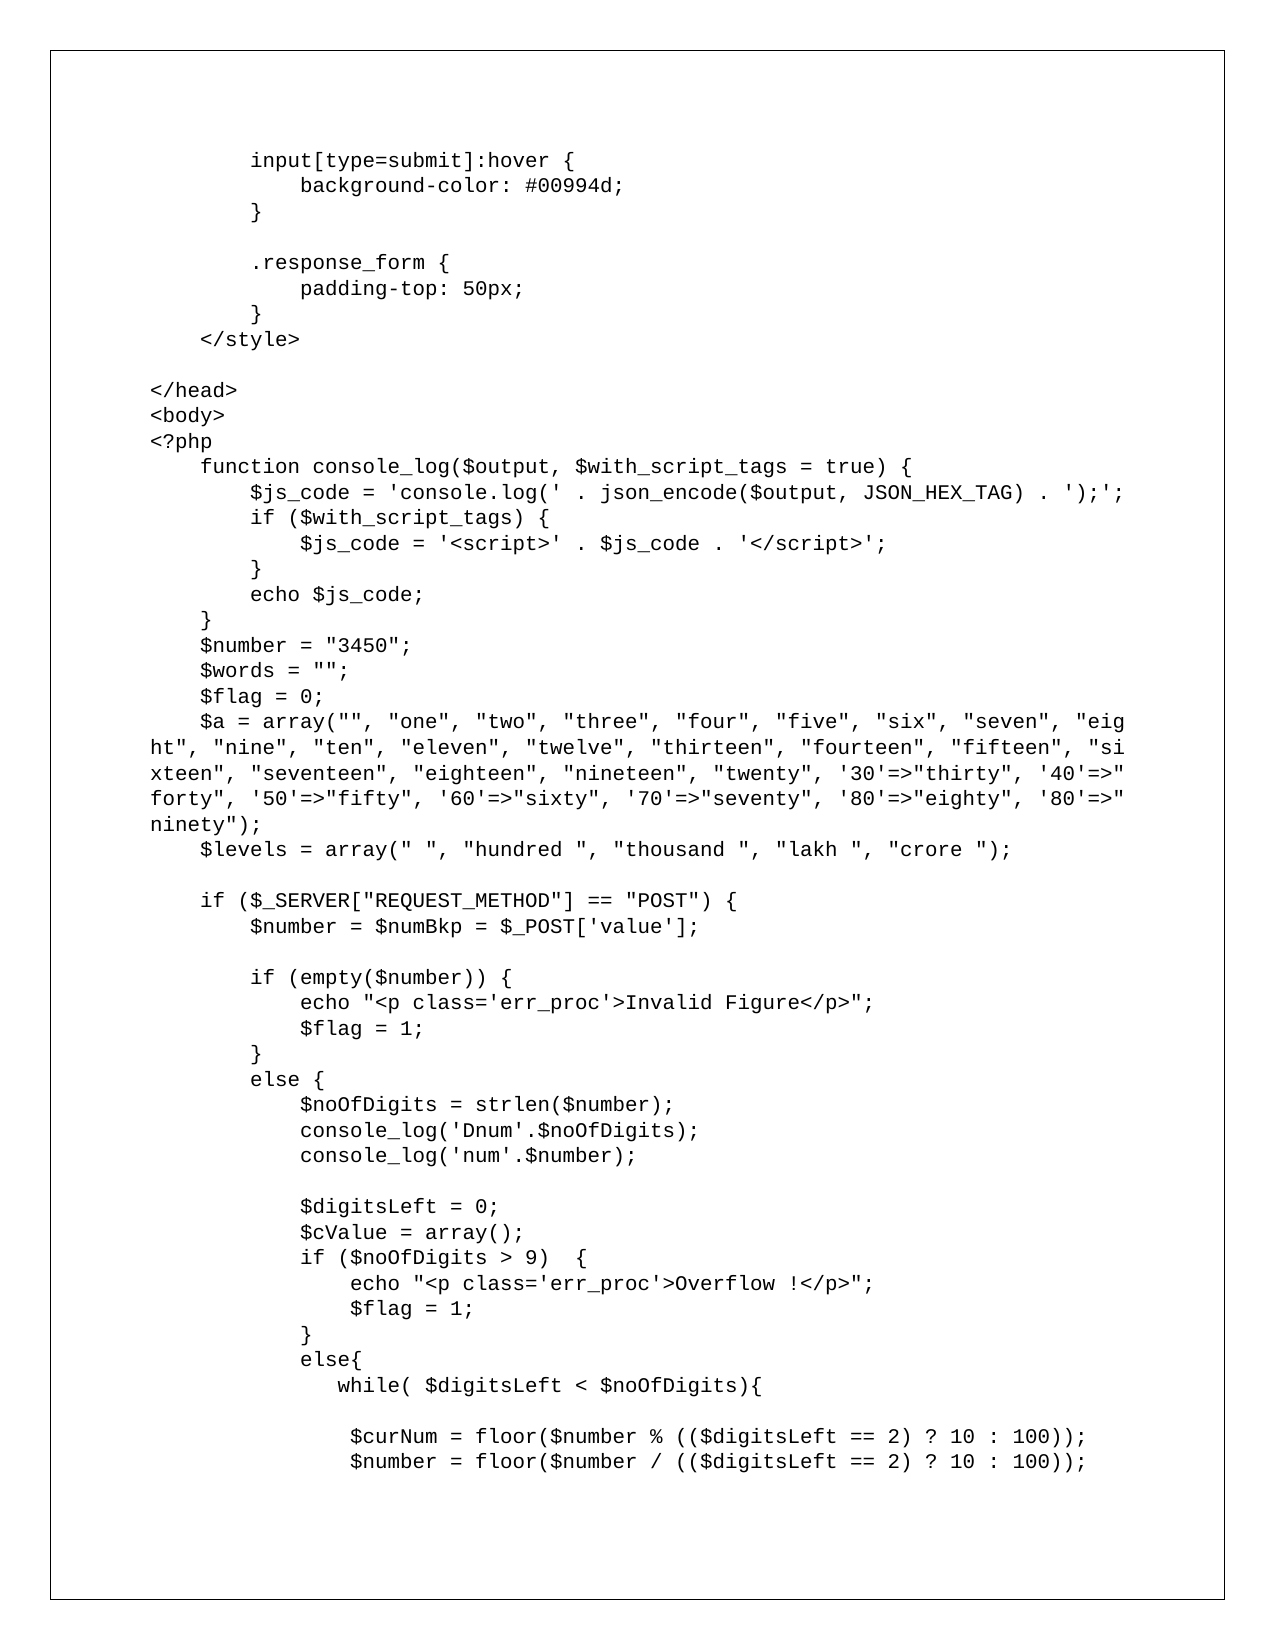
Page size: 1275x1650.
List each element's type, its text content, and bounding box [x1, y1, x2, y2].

text $js_code = '<script>' . $js_code . '</script>'; [150, 533, 1125, 556]
text <?php [150, 431, 1125, 454]
text else { [150, 1069, 1125, 1092]
text console_log('num'.$number); [150, 1145, 1125, 1169]
text $cValue = array(); [150, 1222, 1125, 1246]
text else{ [150, 1349, 1125, 1373]
text $a = array("", "one", "two", "three", "four", "five", "six", "seven", "eight", "nine", "ten", "eleven", "twelve", "thirteen", "fourteen", "fifteen", "sixteen", "seventeen", "eighteen", "nineteen", "twenty", '30'=>"thirty", '40'=>"forty", '50'=>"fifty", '60'=>"sixty", '70'=>"seventy", '80'=>"eighty", '80'=>"ninety"); [150, 711, 1125, 837]
text if ($_SERVER["REQUEST_METHOD"] == "POST") { [150, 890, 1125, 914]
text background-color: #00994d; [150, 176, 1125, 199]
text <body> [150, 405, 1125, 429]
text .response_form { [150, 252, 1125, 276]
text echo "<p class='err_proc'>Invalid Figure</p>"; [150, 992, 1125, 1016]
text } [150, 1324, 1125, 1348]
text } [150, 609, 1125, 633]
text echo "<p class='err_proc'>Overflow !</p>"; [150, 1273, 1125, 1297]
text $levels = array(" ", "hundred ", "thousand ", "lakh ", "crore "); [150, 839, 1125, 863]
text $flag = 0; [150, 686, 1125, 709]
text } [150, 303, 1125, 327]
text $number = floor($number / (($digitsLeft == 2) ? 10 : 100)); [150, 1452, 1125, 1475]
text } [150, 1043, 1125, 1067]
text $digitsLeft = 0; [150, 1196, 1125, 1220]
text $words = ""; [150, 660, 1125, 684]
text } [150, 558, 1125, 582]
text $number = $numBkp = $_POST['value']; [150, 916, 1125, 939]
text echo $js_code; [150, 584, 1125, 607]
text function console_log($output, $with_script_tags = true) { [150, 456, 1125, 480]
text $noOfDigits = strlen($number); [150, 1094, 1125, 1118]
text $js_code = 'console.log(' . json_encode($output, JSON_HEX_TAG) . ');'; [150, 482, 1125, 505]
text padding-top: 50px; [150, 278, 1125, 301]
text if ($with_script_tags) { [150, 507, 1125, 531]
text </style> [150, 329, 1125, 352]
text } [150, 201, 1125, 225]
text </head> [150, 380, 1125, 403]
text if ($noOfDigits > 9) { [150, 1247, 1125, 1271]
text $flag = 1; [150, 1298, 1125, 1322]
text input[type=submit]:hover { [150, 150, 1125, 174]
text if (empty($number)) { [150, 967, 1125, 990]
text while( $digitsLeft < $noOfDigits){ [150, 1375, 1125, 1399]
text $flag = 1; [150, 1018, 1125, 1041]
text $curNum = floor($number % (($digitsLeft == 2) ? 10 : 100)); [150, 1426, 1125, 1450]
text $number = "3450"; [150, 635, 1125, 658]
text console_log('Dnum'.$noOfDigits); [150, 1120, 1125, 1143]
